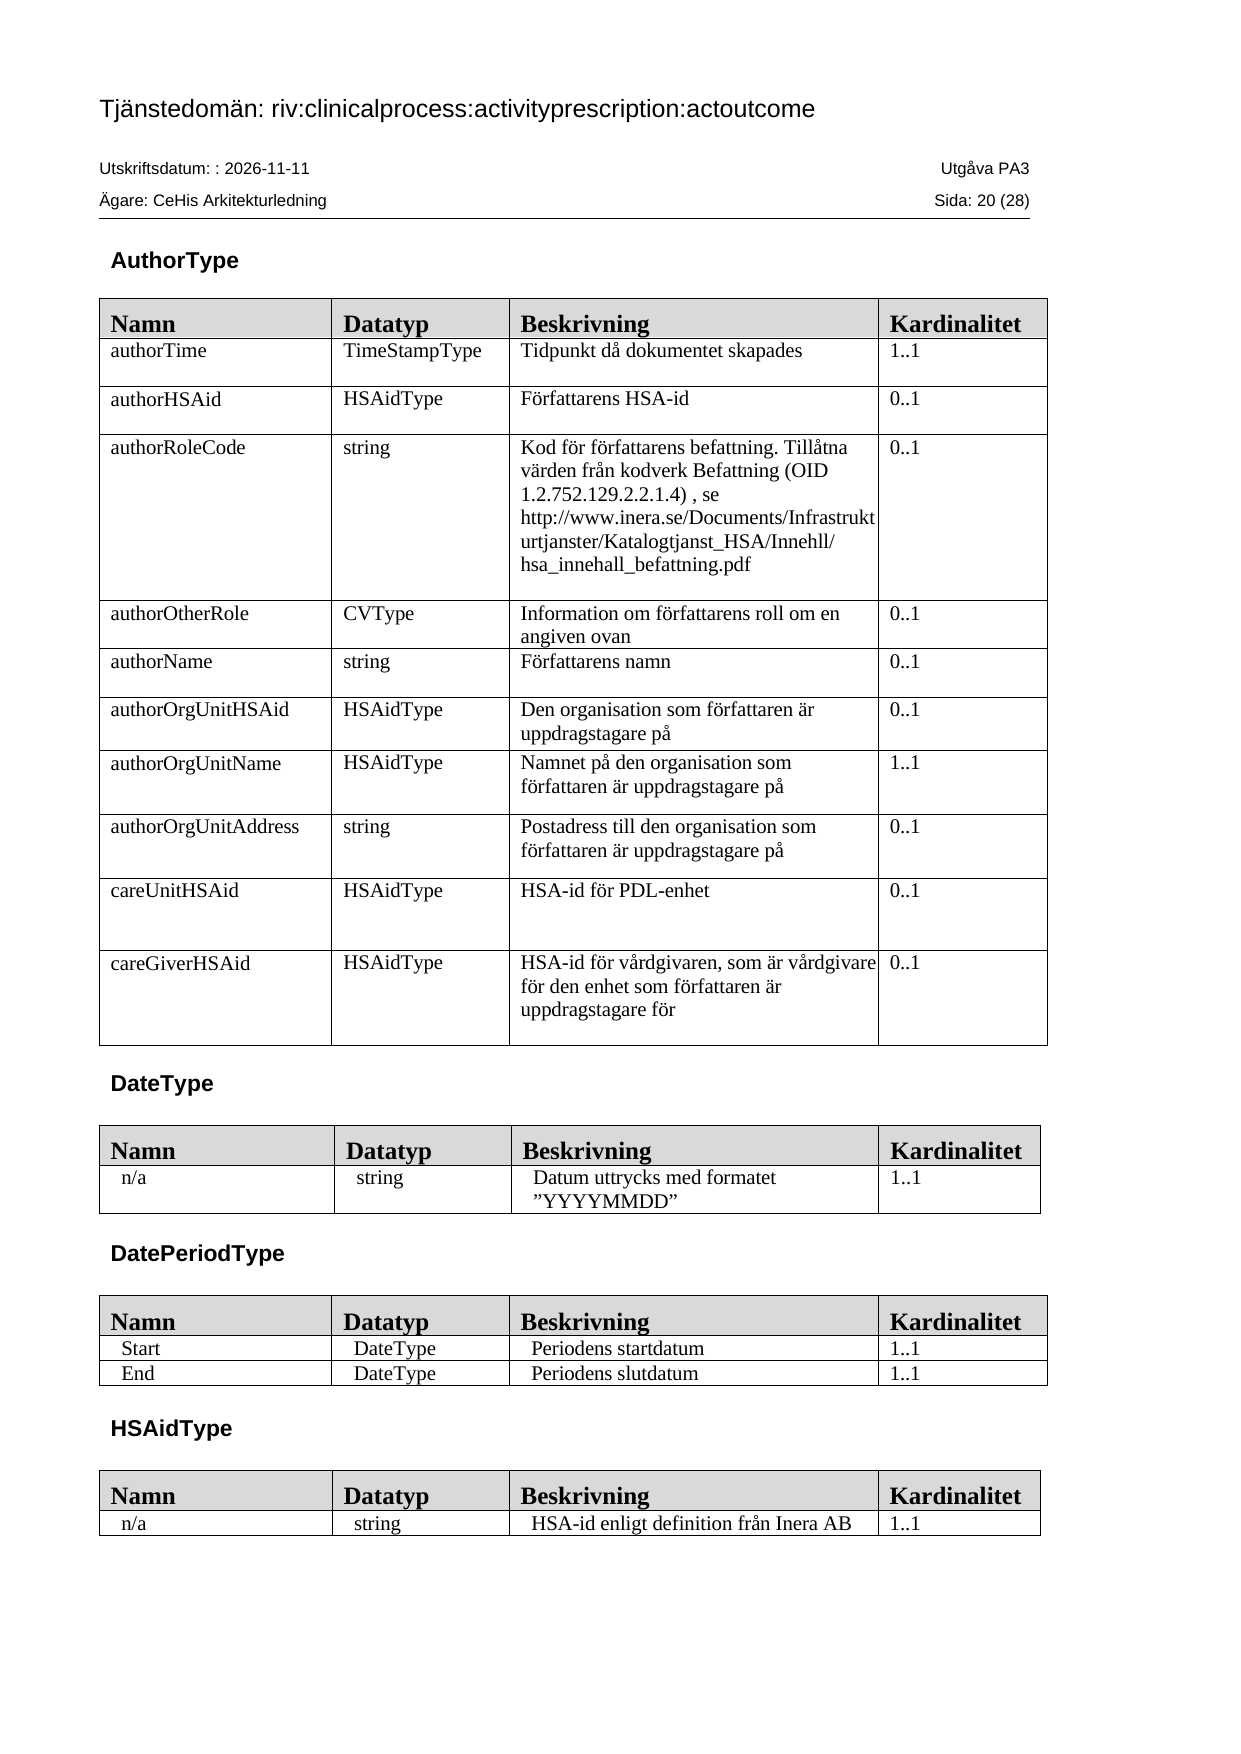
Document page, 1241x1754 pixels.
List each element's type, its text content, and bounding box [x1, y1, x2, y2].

table_cell Namnet på den organisation som författaren är uppdragstagare på [510, 751, 878, 814]
table_cell HSA-id för PDL-enhet [510, 879, 878, 950]
table_header Namn [100, 1471, 332, 1510]
table_cell authorOrgUnitHSAid [100, 698, 331, 750]
table_header Beskrivning [510, 1296, 878, 1335]
table_cell TimeStampType [332, 339, 509, 386]
table_cell HSAidType [332, 387, 509, 434]
table_cell Start [100, 1336, 331, 1360]
table_cell 1..1 [879, 1361, 1047, 1385]
table_cell 1..1 [879, 339, 1047, 386]
table_cell n/a [100, 1166, 334, 1213]
table_header Kardinalitet [879, 1126, 1040, 1165]
text DateType [110, 1070, 1040, 1096]
table_cell string [332, 435, 509, 600]
table_cell authorName [100, 649, 331, 697]
table_cell Postadress till den organisation som författaren är uppdragstagare på [510, 815, 878, 878]
table_header Datatyp [333, 1471, 509, 1510]
table_cell Författarens HSA-id [510, 387, 878, 434]
table_cell HSA-id enligt definition från Inera AB [510, 1511, 878, 1535]
text HSAidType [110, 1415, 1040, 1441]
table_cell 1..1 [879, 1511, 1040, 1535]
table_cell 0..1 [879, 879, 1047, 950]
table_cell 0..1 [879, 698, 1047, 750]
table_cell authorHSAid [100, 387, 331, 434]
table_cell DateType [332, 1336, 509, 1360]
table_header Datatyp [332, 1296, 509, 1335]
table_cell Författarens namn [510, 649, 878, 697]
table_cell Periodens startdatum [510, 1336, 878, 1360]
table_cell 0..1 [879, 951, 1047, 1045]
table_cell Kod för författarens befattning. Tillåtna värden från kodverk Befattning (OID 1.2.752.129.2.2.1.4) , se http://www.inera.se/Documents/Infrastrukturtjanster/Katalogtjanst_HSA/Innehll/hsa_innehall_befattning.pdf [510, 435, 878, 600]
table_cell authorOrgUnitName [100, 751, 331, 814]
table_cell HSAidType [332, 951, 509, 1045]
table_header Beskrivning [512, 1126, 878, 1165]
table_cell End [100, 1361, 331, 1385]
table_cell 0..1 [879, 435, 1047, 600]
table_cell 1..1 [879, 1166, 1040, 1213]
table_cell Periodens slutdatum [510, 1361, 878, 1385]
table_cell authorRoleCode [100, 435, 331, 600]
table_cell authorTime [100, 339, 331, 386]
text AuthorType [110, 247, 1040, 274]
table_cell HSA-id för vårdgivaren, som är vårdgivare för den enhet som författaren är uppdragstagare för [510, 951, 878, 1045]
table_cell Den organisation som författaren är uppdragstagare på [510, 698, 878, 750]
table_cell 1..1 [879, 1336, 1047, 1360]
table_header Namn [100, 1296, 331, 1335]
table_cell n/a [100, 1511, 332, 1535]
table_cell Datum uttrycks med formatet ”YYYYMMDD” [512, 1166, 878, 1213]
table_cell Tidpunkt då dokumentet skapades [510, 339, 878, 386]
table_cell string [332, 649, 509, 697]
table_cell string [335, 1166, 511, 1213]
table_cell Information om författarens roll om en angiven ovan [510, 601, 878, 648]
table_cell 1..1 [879, 751, 1047, 814]
table_cell 0..1 [879, 815, 1047, 878]
table_cell CVType [332, 601, 509, 648]
table_cell string [332, 815, 509, 878]
table_header Datatyp [332, 299, 509, 337]
table_cell 0..1 [879, 387, 1047, 434]
table_header Kardinalitet [879, 1296, 1047, 1335]
table_cell HSAidType [332, 879, 509, 950]
table_cell 0..1 [879, 601, 1047, 648]
table_header Kardinalitet [879, 299, 1047, 337]
table_header Datatyp [335, 1126, 511, 1165]
table_header Kardinalitet [879, 1471, 1040, 1510]
table_cell authorOtherRole [100, 601, 331, 648]
table_cell HSAidType [332, 698, 509, 750]
table_cell HSAidType [332, 751, 509, 814]
table_header Beskrivning [510, 1471, 878, 1510]
table_cell careUnitHSAid [100, 879, 331, 950]
table_cell DateType [332, 1361, 509, 1385]
table_header Beskrivning [510, 299, 878, 337]
table_header Namn [100, 299, 331, 337]
table_cell careGiverHSAid [100, 951, 331, 1045]
table_header Namn [100, 1126, 334, 1165]
table_cell string [333, 1511, 509, 1535]
text DatePeriodType [110, 1240, 1040, 1267]
table_cell authorOrgUnitAddress [100, 815, 331, 878]
table_cell 0..1 [879, 649, 1047, 697]
